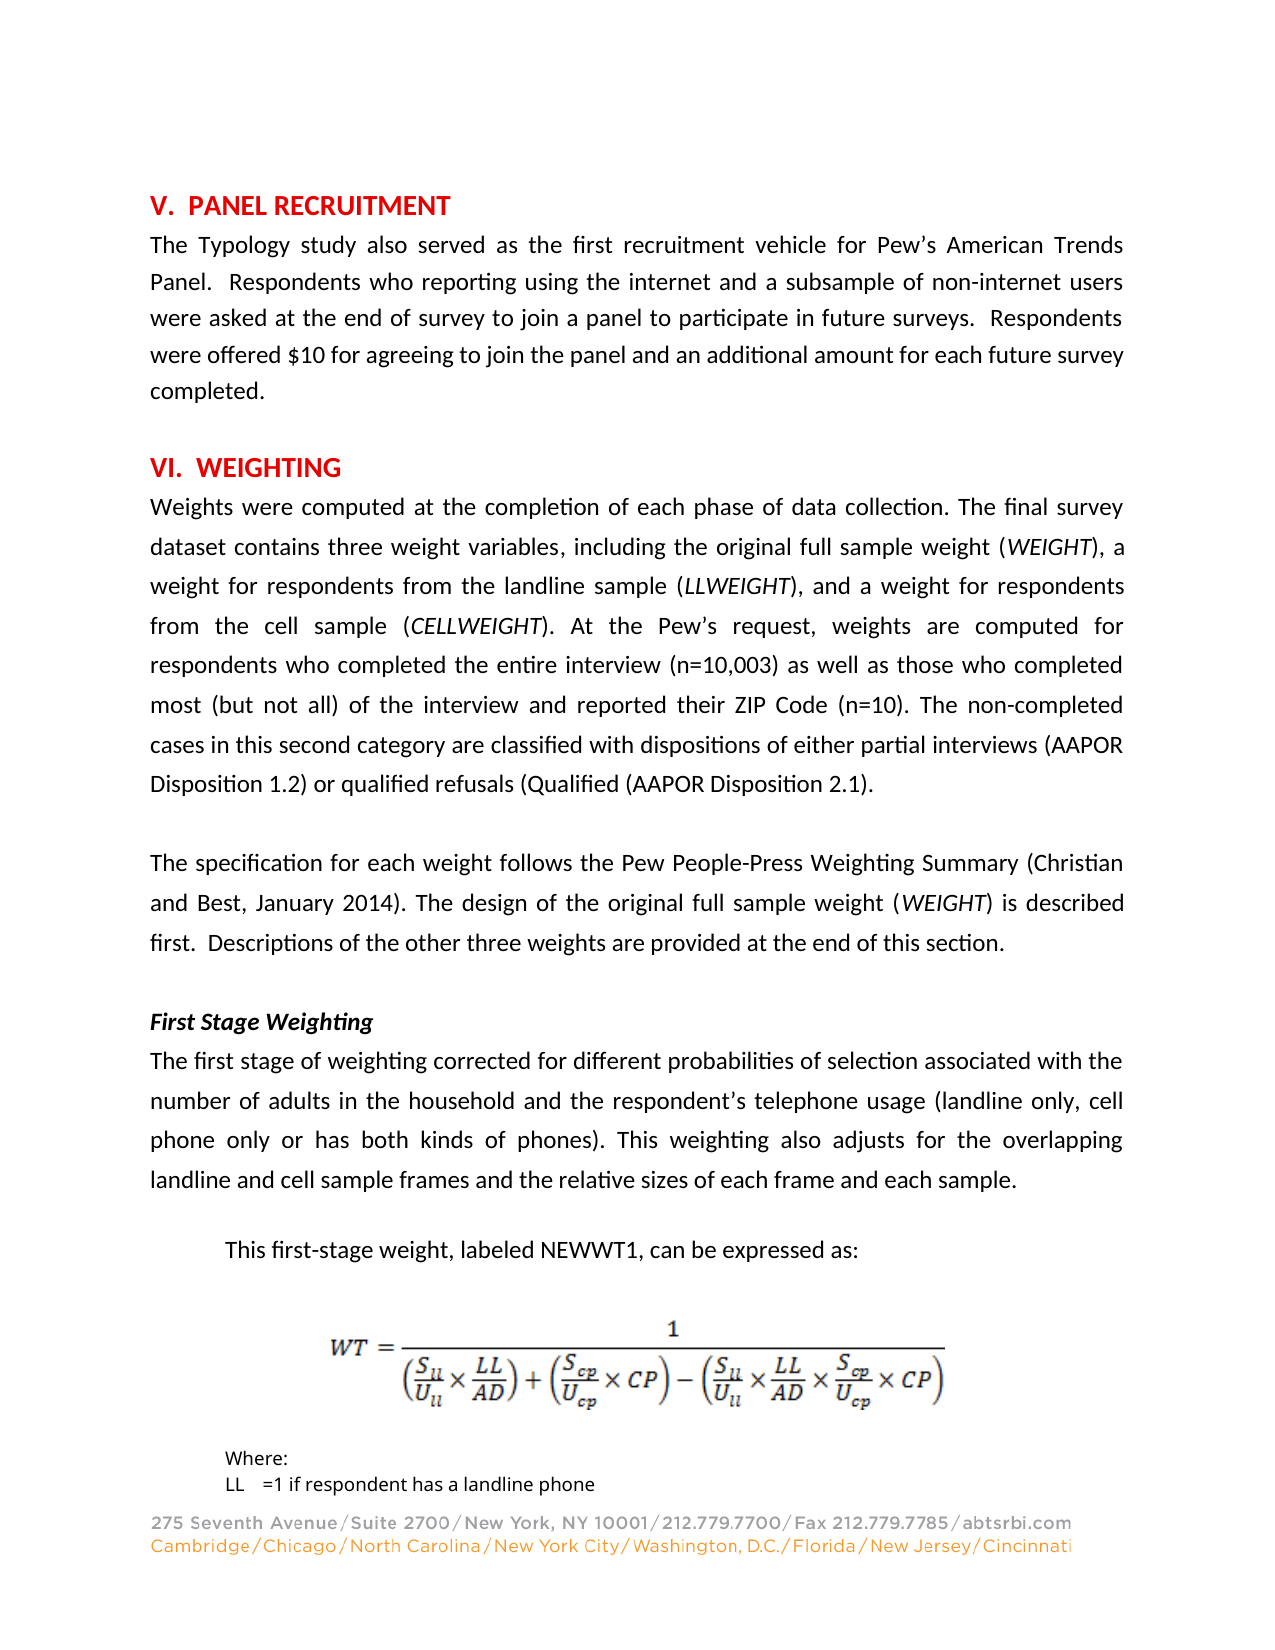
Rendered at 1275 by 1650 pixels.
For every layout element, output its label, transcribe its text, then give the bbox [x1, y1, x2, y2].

text LL =1 if respondent has a landline phone [225, 1471, 1125, 1497]
text V. PANEL RECRUITMENT [150, 187, 1125, 222]
text This first-stage weight, labeled NEWWT1, can be expressed as: [150, 1234, 1125, 1265]
text The Typology study also served as the first recruitment vehicle for Pew’s American Trends Panel. Respondents who reporting using the internet and a subsample of non-internet users were asked at the end of survey to join a panel to participate in future surveys. Respondents were offered $10 for agreeing to join the panel and an additional amount for each future survey completed. [150, 229, 1125, 406]
text Weights were computed at the completion of each phase of data collection. The final survey dataset contains three weight variables, including the original full sample weight (WEIGHT), a weight for respondents from the landline sample (LLWEIGHT), and a weight for respondents from the cell sample (CELLWEIGHT). At the Pew’s request, weights are computed for respondents who completed the entire interview (n=10,003) as well as those who completed most (but not all) of the interview and reported their ZIP Code (n=10). The non-completed cases in this second category are classified with dispositions of either partial interviews (AAPOR Disposition 1.2) or qualified refusals (Qualified (AAPOR Disposition 2.1). [150, 491, 1125, 799]
text VI. WEIGHTING [150, 449, 1125, 484]
text First Stage Weighting [150, 1006, 1125, 1036]
picture [330, 1316, 945, 1410]
text Where: [225, 1446, 1125, 1471]
picture [150, 1512, 1071, 1557]
text The first stage of weighting corrected for different probabilities of selection associated with the number of adults in the household and the respondent’s telephone usage (landline only, cell phone only or has both kinds of phones). This weighting also adjusts for the overlapping landline and cell sample frames and the relative sizes of each frame and each sample. [150, 1046, 1125, 1195]
text The specification for each weight follows the Pew People-Press Weighting Summary (Christian and Best, January 2014). The design of the original full sample weight (WEIGHT) is described first. Descriptions of the other three weights are provided at the end of this section. [150, 848, 1125, 957]
